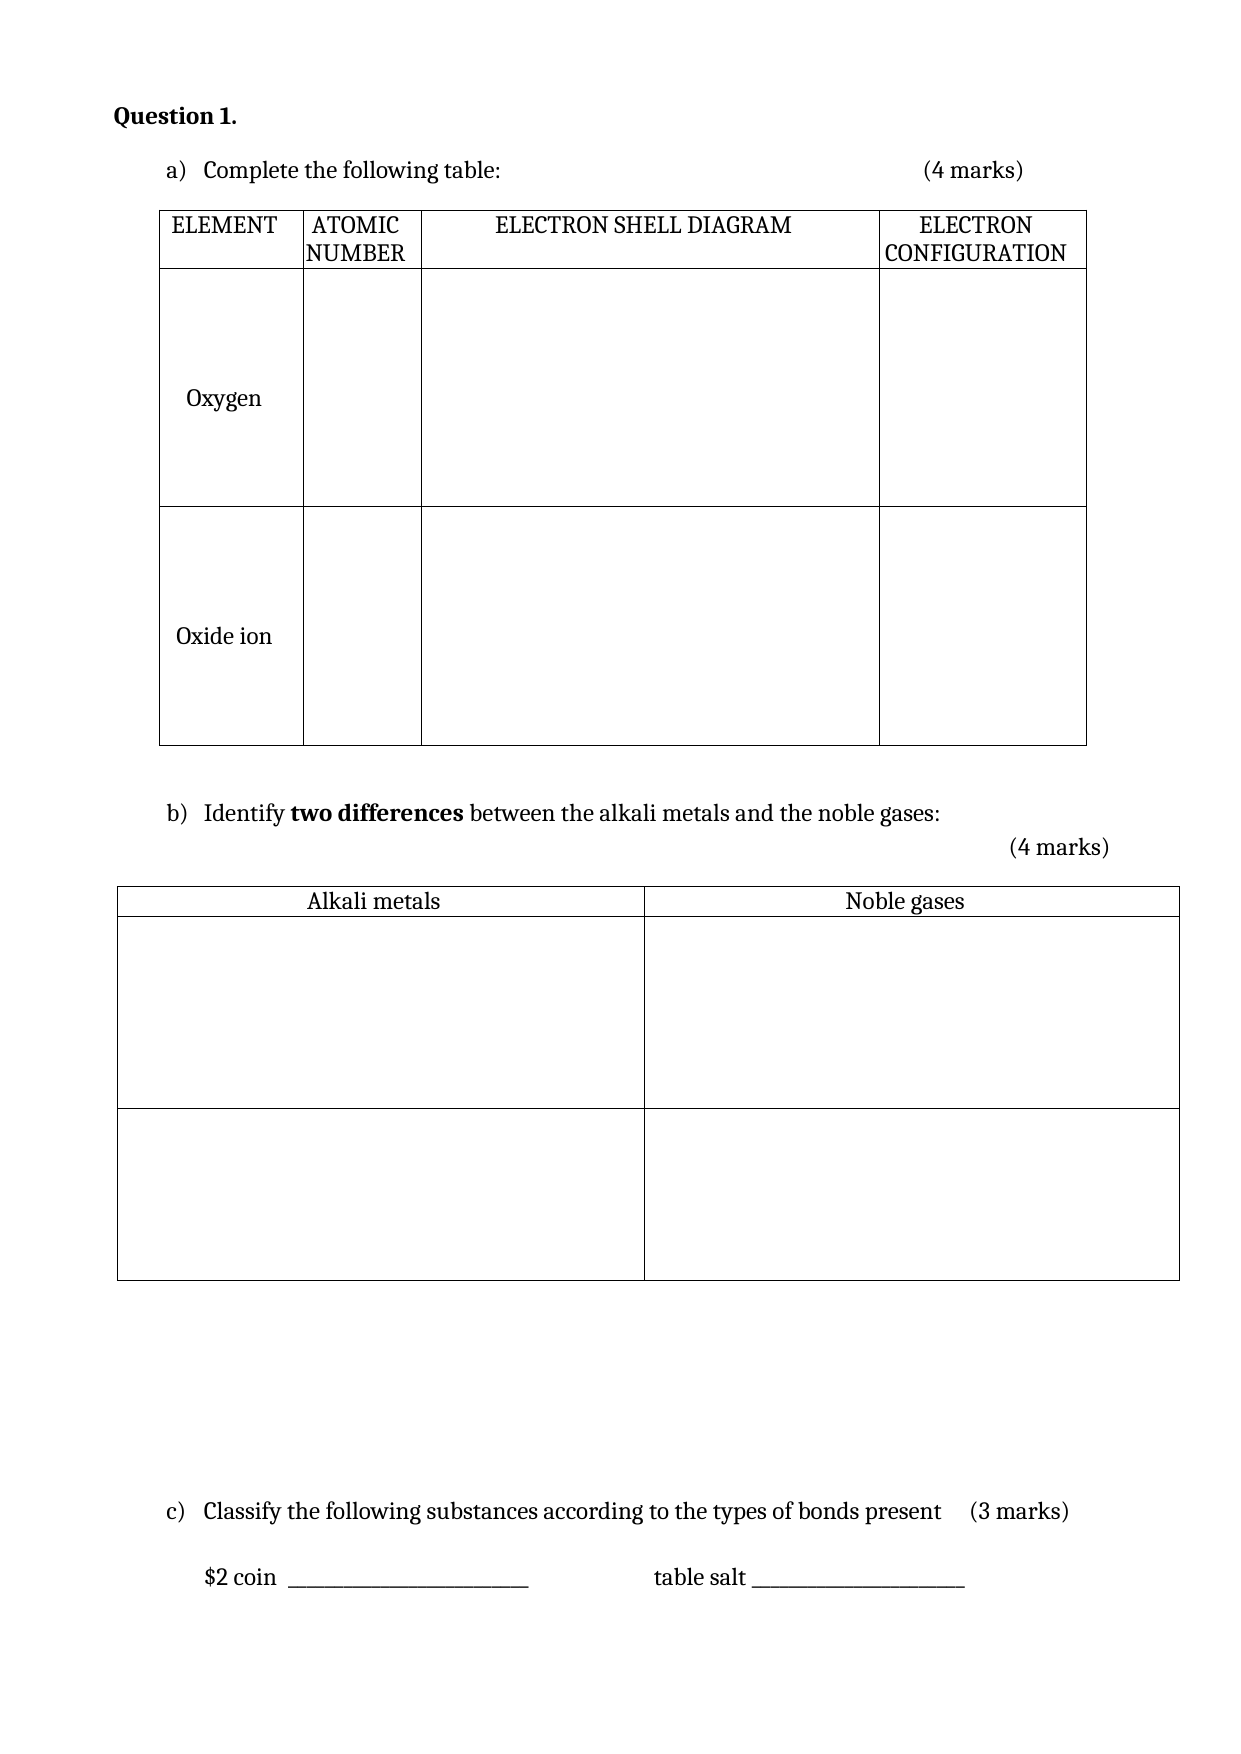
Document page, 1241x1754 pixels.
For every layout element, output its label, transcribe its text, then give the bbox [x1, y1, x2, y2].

table_cell [880, 269, 1086, 506]
list (4 marks) [953, 832, 1118, 861]
table_header Noble gases [645, 887, 1179, 916]
table_header Alkali metals [118, 887, 644, 916]
list $2 coin __________________________ table salt _______________________ [203, 1563, 1118, 1591]
table_header ELECTRON SHELL DIAGRAM [422, 211, 879, 268]
list Classify the following substances according to the types of bonds present (3 marks) [166, 1497, 1118, 1525]
table_cell [118, 917, 644, 1107]
table_cell [645, 917, 1179, 1107]
table_cell [118, 1109, 644, 1280]
table_cell Oxide ion [160, 507, 303, 744]
table_cell [304, 507, 421, 744]
table_header ATOMIC NUMBER [304, 211, 421, 268]
table_cell [304, 269, 421, 506]
list Identify two differences between the alkali metals and the noble gases: [166, 799, 1118, 828]
list Complete the following table: (4 marks) [166, 156, 1118, 184]
table_header ELEMENT [160, 211, 303, 268]
text Question 1. [114, 102, 1118, 131]
table_cell [422, 507, 879, 744]
table_cell Oxygen [160, 269, 303, 506]
table_cell [880, 507, 1086, 744]
table_cell [422, 269, 879, 506]
table_header ELECTRON CONFIGURATION [880, 211, 1086, 268]
table_cell [645, 1109, 1179, 1280]
